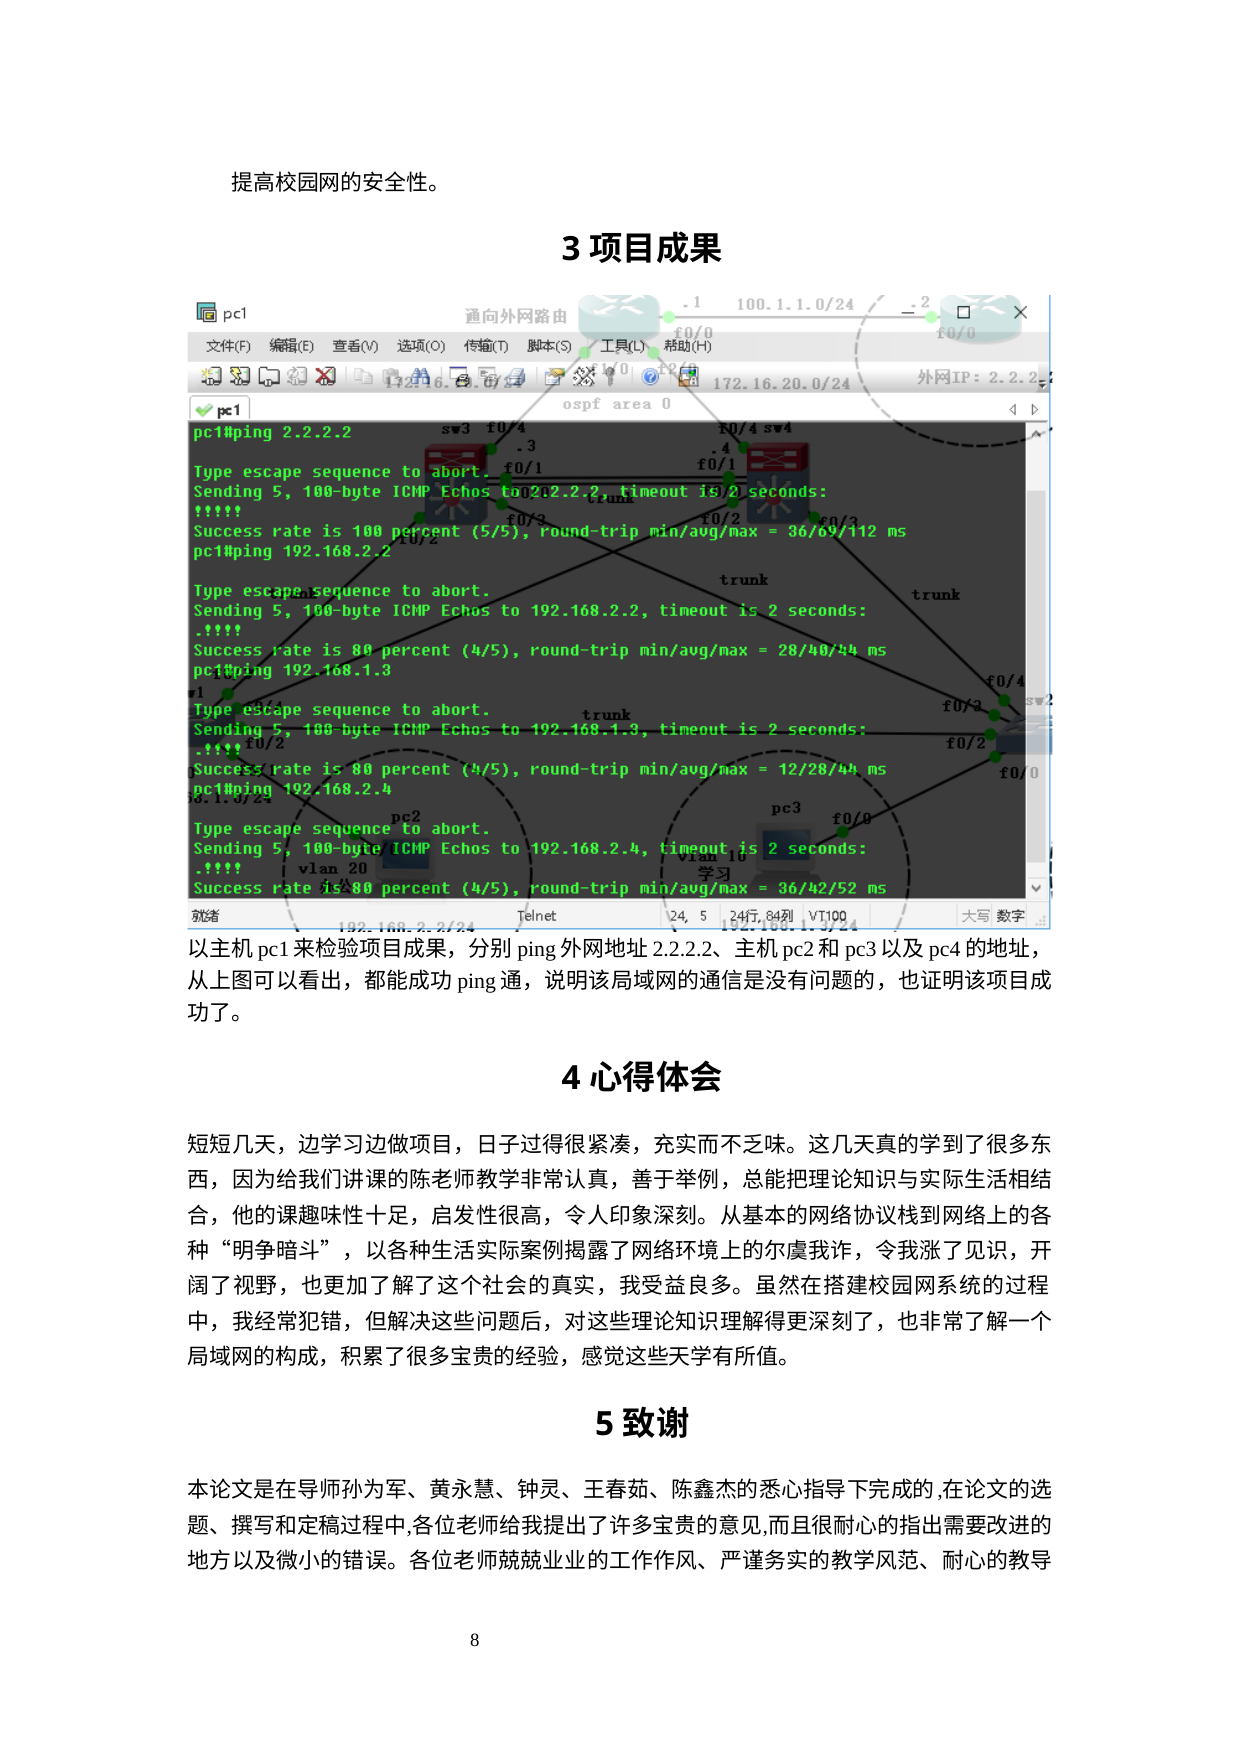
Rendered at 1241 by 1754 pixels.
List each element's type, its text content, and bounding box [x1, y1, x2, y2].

picture [187, 295, 1053, 932]
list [187, 1469, 1053, 1576]
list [231, 162, 1053, 197]
subtitle 5 致谢 [231, 1388, 1053, 1453]
list 以主机pc1来检验项目成果，分别ping外网地址2.2.2.2、主机pc2和pc3以及pc4的地址，从上图可以看出，都能成功ping通，说明该局域网的通信是没有问题的，也证明该项目成功了。 [187, 932, 1053, 1026]
subtitle 4 心得体会 [231, 1043, 1053, 1108]
list 短短几天，边学习边做项目，日子过得很紧凑，充实而不乏味。这几天真的学到了很多东西，因为给我们讲课的陈老师教学非常认真，善于举例，总能把理论知识与实际生活相结合，他的课趣味性十足，启发性很高，令人印象深刻。从基本的网络协议栈到网络上的各种“明争暗斗”，以各种生活实际案例揭露了网络环境上的尔虞我诈，令我涨了见识，开阔了视野，也更加了解了这个社会的真实，我受益良多。虽然在搭建校园网系统的过程中，我经常犯错，但解决这些问题后，对这些理论知识理解得更深刻了，也非常了解一个局域网的构成，积累了很多宝贵的经验，感觉这些天学有所值。 [187, 1124, 1053, 1372]
subtitle 3 项目成果 [231, 214, 1053, 279]
